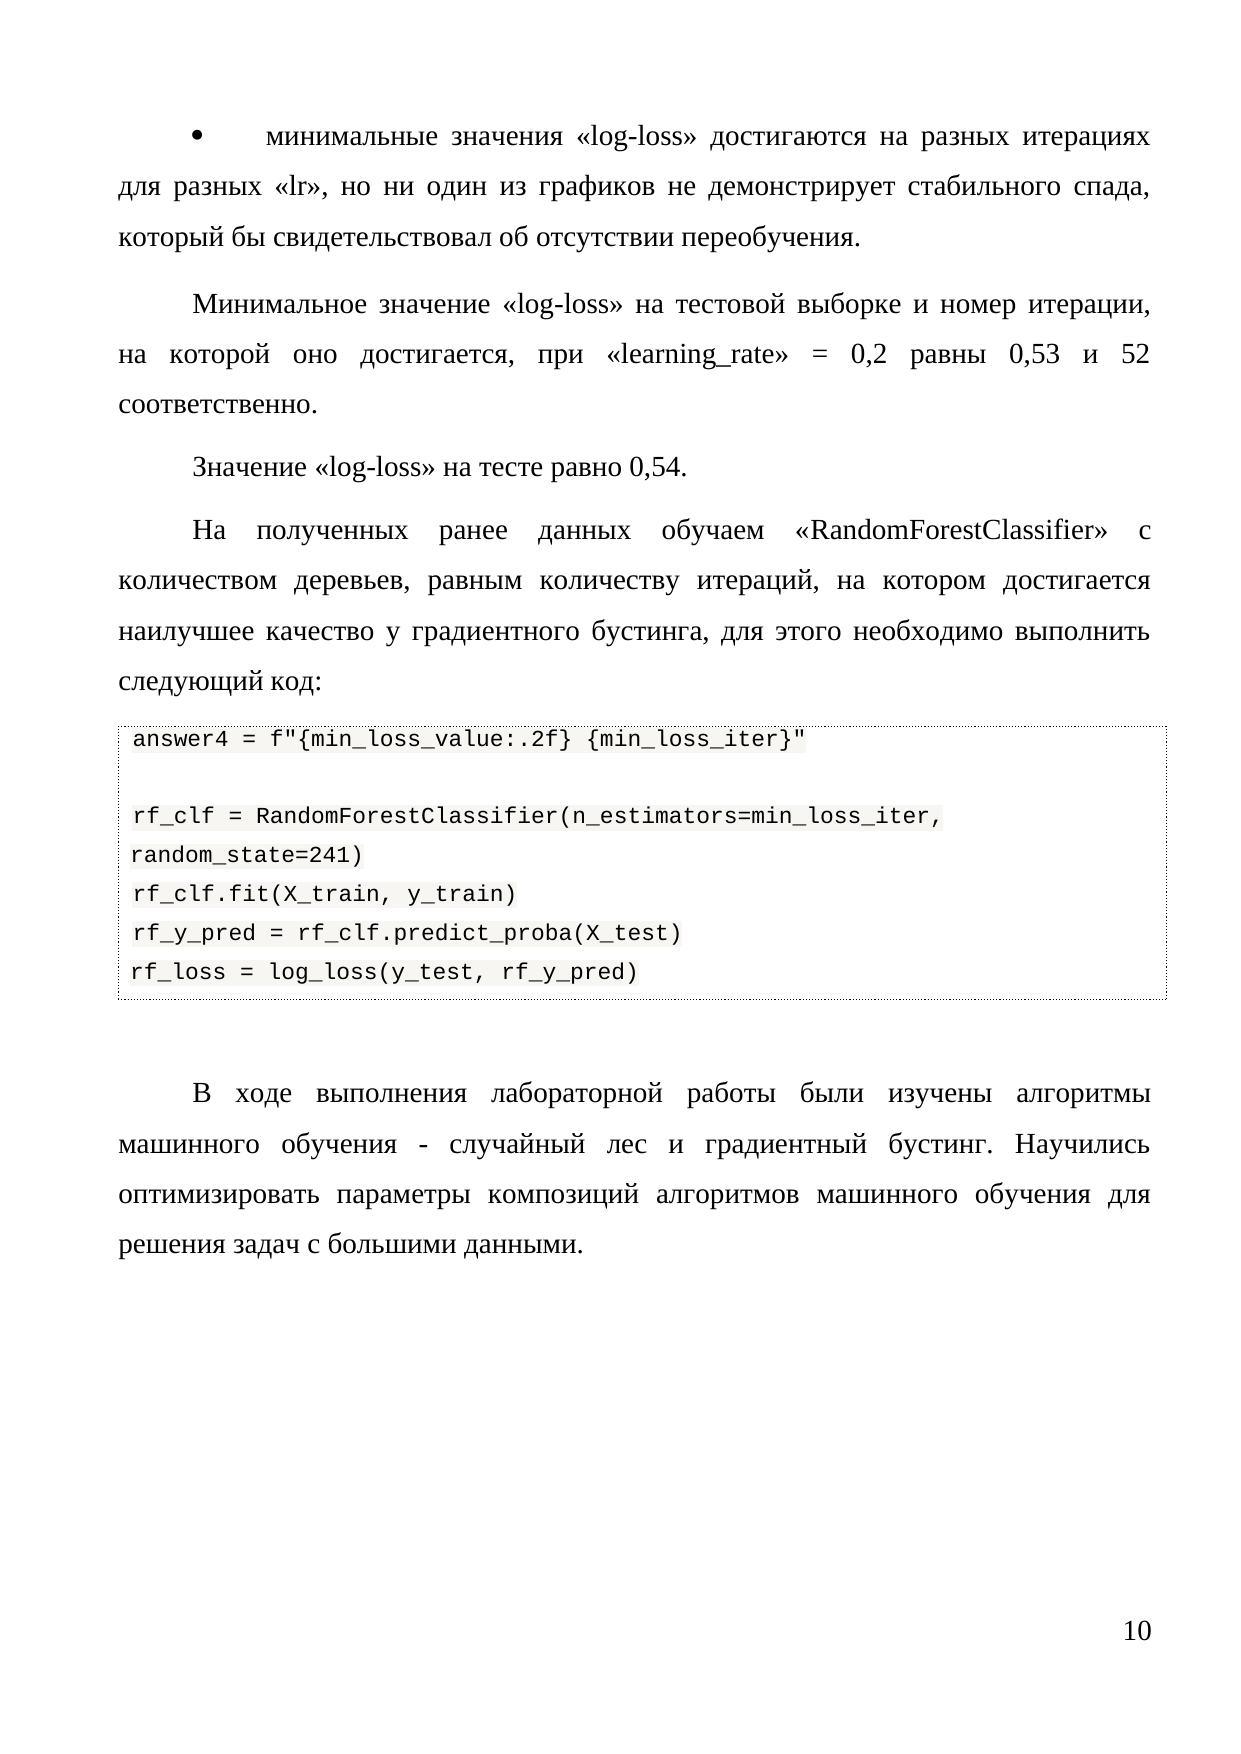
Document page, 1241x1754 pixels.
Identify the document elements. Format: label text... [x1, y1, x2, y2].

list минимальные значения «log-loss» достигаются на разных итерациях для разных «lr», но ни один из графиков не демонстрирует стабильного спада, который бы свидетельствовал об отсутствии переобучения. [118, 118, 1152, 252]
text Минимальное значение «log-loss» на тестовой выборке и номер итерации, на которой оно достигается, при «learning_rate» = 0,2 равны 0,53 и 52 соответственно. [118, 286, 1152, 420]
text В ходе выполнения лабораторной работы были изучены алгоритмы машинного обучения - случайный лес и градиентный бустинг. Научились оптимизировать параметры композиций алгоритмов машинного обучения для решения задач с большими данными. [118, 1075, 1152, 1260]
table_header answer4 = f"{min_loss_value:.2f} {min_loss_iter}" rf_clf = RandomForestClassifier(n_estimators=min_loss_iter, random_state=241) rf_clf.fit(X_train, y_train) rf_y_pred = rf_clf.predict_proba(X_test) rf_loss = log_loss(y_test, rf_y_pred) [119, 726, 1167, 999]
text Значение «log-loss» на тесте равно 0,54. [118, 449, 1152, 483]
text На полученных ранее данных обучаем «RandomForestClassifier» с количеством деревьев, равным количеству итераций, на котором достигается наилучшее качество у градиентного бустинга, для этого необходимо выполнить следующий код: [118, 512, 1152, 697]
